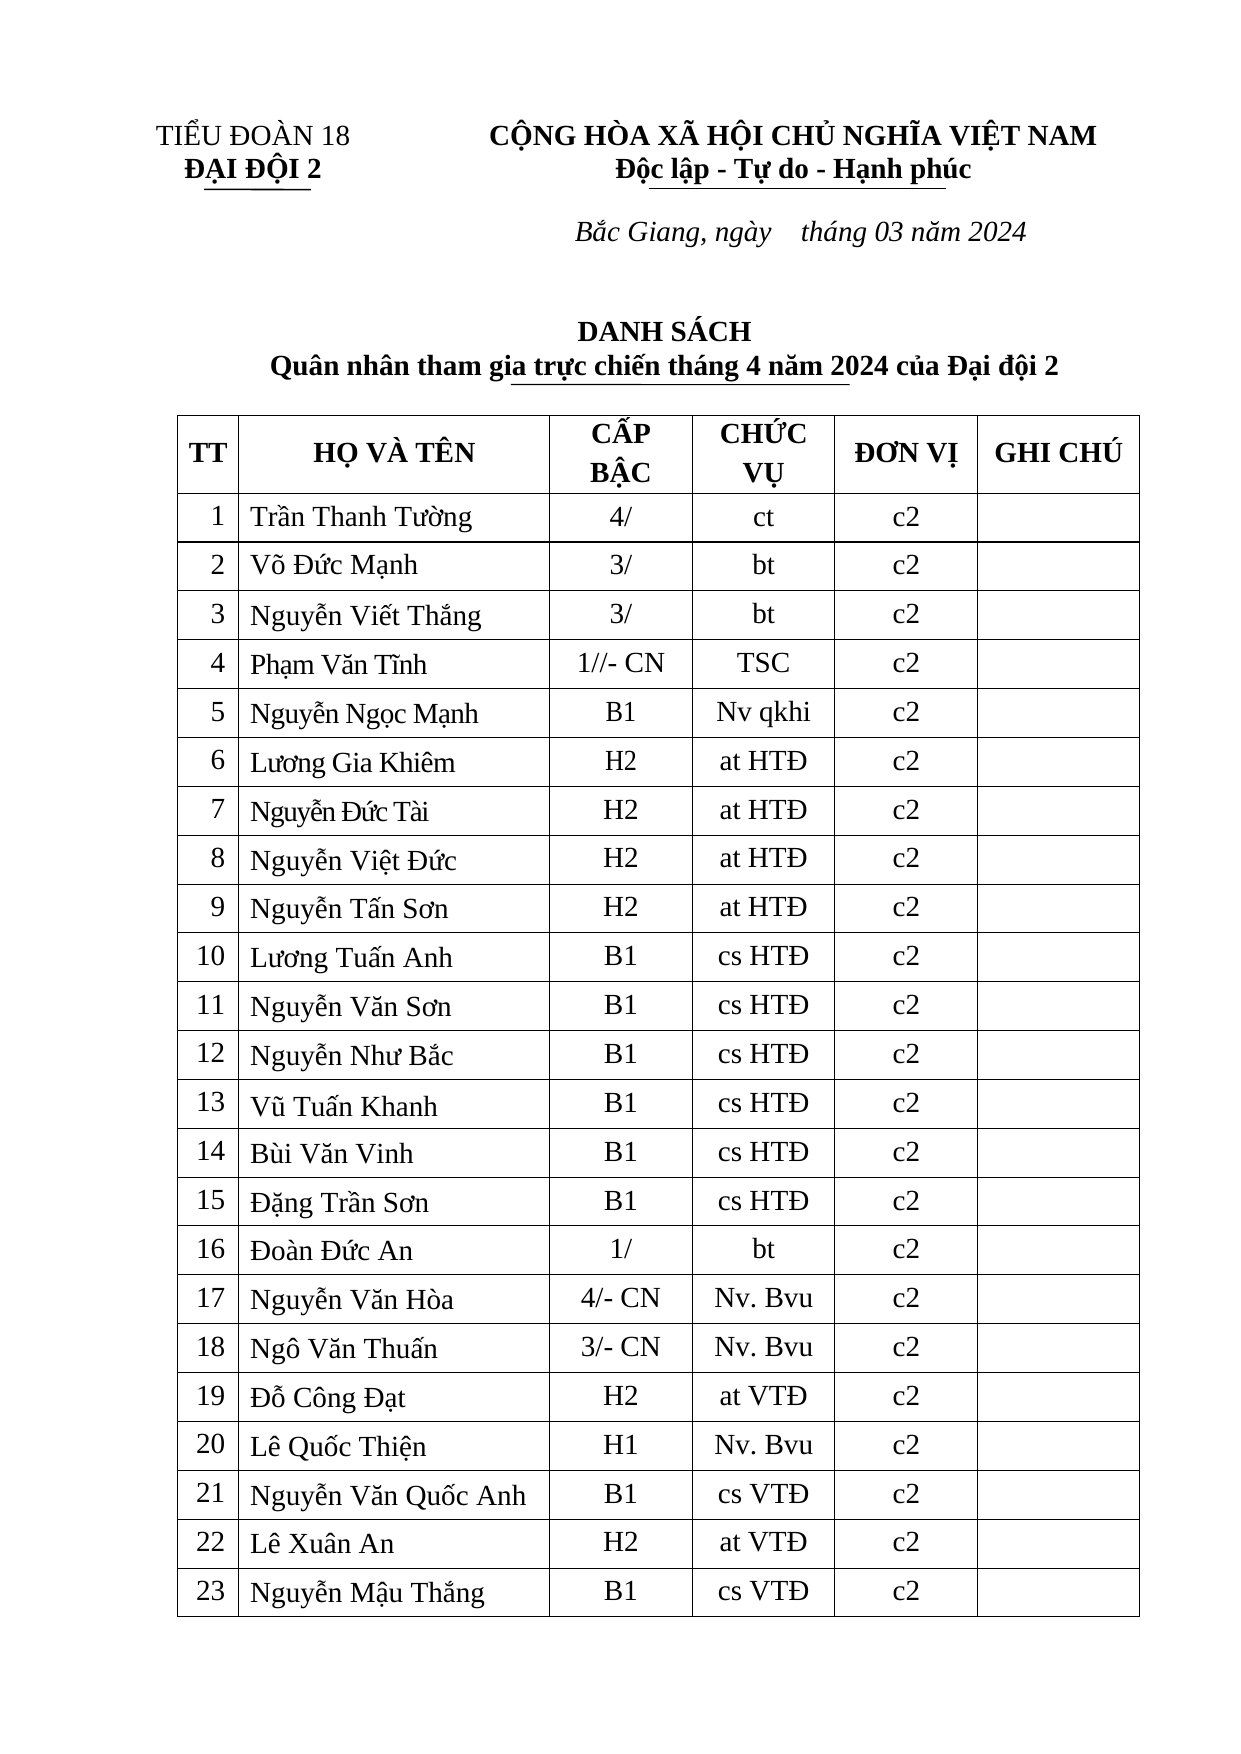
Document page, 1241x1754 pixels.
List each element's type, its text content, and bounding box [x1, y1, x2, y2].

table_cell [178, 1324, 238, 1372]
table_cell [178, 689, 238, 737]
table_cell c2 [835, 640, 977, 688]
table_cell 4/ [550, 494, 692, 541]
table_cell [178, 982, 238, 1030]
table_cell c2 [835, 689, 977, 737]
table_cell B1 [550, 933, 692, 981]
table_cell [978, 787, 1139, 834]
table_cell 3/ [550, 543, 692, 590]
table_cell Nv. Bvu [693, 1324, 834, 1372]
table_cell Phạm Văn Tĩnh [239, 640, 549, 688]
table_cell Nguyễn Văn Quốc Anh [239, 1471, 549, 1518]
table_cell [978, 836, 1139, 883]
table_cell bt [693, 591, 834, 639]
table_cell Võ Đức Mạnh [239, 543, 549, 590]
table_cell B1 [550, 1031, 692, 1079]
table_cell c2 [835, 543, 977, 590]
table_cell B1 [550, 1178, 692, 1225]
table_cell Nguyễn Đức Tài [239, 787, 549, 834]
table_cell H2 [550, 1520, 692, 1567]
table_cell cs HTĐ [693, 1080, 834, 1128]
table_cell [978, 1080, 1139, 1128]
table_cell [978, 982, 1139, 1030]
table_cell B1 [550, 1080, 692, 1128]
table_cell c2 [835, 1324, 977, 1372]
table_cell Đỗ Công Đạt [239, 1373, 549, 1421]
table_cell cs HTĐ [693, 982, 834, 1030]
table_cell Nguyễn Ngọc Mạnh [239, 689, 549, 737]
table_cell Nv qkhi [693, 689, 834, 737]
table_cell [178, 1520, 238, 1567]
table_cell c2 [835, 1129, 977, 1177]
table_cell [178, 591, 238, 639]
table_cell [178, 787, 238, 834]
table_cell bt [693, 543, 834, 590]
table_cell cs HTĐ [693, 933, 834, 981]
table_cell Trần Thanh Tường [239, 494, 549, 541]
table_cell [978, 1226, 1139, 1274]
table_cell c2 [835, 787, 977, 834]
table_cell [978, 1178, 1139, 1225]
table_cell 1//- CN [550, 640, 692, 688]
table_cell [178, 1031, 238, 1079]
table_cell c2 [835, 1275, 977, 1323]
table_cell Lê Quốc Thiện [239, 1422, 549, 1470]
table_cell [178, 1422, 238, 1470]
table_cell [978, 494, 1139, 541]
table_cell Lương Tuấn Anh [239, 933, 549, 981]
table_cell Nv. Bvu [693, 1275, 834, 1323]
table_cell [178, 1569, 238, 1616]
table_cell c2 [835, 1471, 977, 1518]
table_cell [178, 1080, 238, 1128]
table_cell 3/ [550, 591, 692, 639]
table_cell Nguyễn Mậu Thắng [239, 1569, 549, 1616]
table_cell [978, 1275, 1139, 1323]
table_cell Nguyễn Viết Thắng [239, 591, 549, 639]
table_cell Ngô Văn Thuấn [239, 1324, 549, 1372]
table_cell c2 [835, 982, 977, 1030]
table_cell B1 [550, 1129, 692, 1177]
table_cell H2 [550, 885, 692, 932]
table_cell bt [693, 1226, 834, 1274]
table_cell Đặng Trần Sơn [239, 1178, 549, 1225]
table_cell [978, 591, 1139, 639]
table_cell c2 [835, 1178, 977, 1225]
table_cell cs HTĐ [693, 1178, 834, 1225]
table_header HỌ VÀ TÊN [239, 416, 549, 493]
table_cell Lương Gia Khiêm [239, 738, 549, 786]
table_cell 4/- CN [550, 1275, 692, 1323]
table_header CỘNG HÒA XÃ HỘI CHỦ NGHĨA VIỆT NAM Độc lập - Tự do - Hạnh phúc Bắc Giang, ngày tháng 03 năm 2024 [388, 118, 1141, 247]
table_cell c2 [835, 1520, 977, 1567]
table_cell c2 [835, 933, 977, 981]
table_cell H2 [550, 787, 692, 834]
table_cell cs HTĐ [693, 1129, 834, 1177]
table_cell 3/- CN [550, 1324, 692, 1372]
table_cell c2 [835, 836, 977, 883]
table_header GHI CHÚ [978, 416, 1139, 493]
table_cell B1 [550, 689, 692, 737]
table_cell c2 [835, 885, 977, 932]
table_cell [978, 640, 1139, 688]
table_cell [978, 1373, 1139, 1421]
table_cell [978, 1031, 1139, 1079]
table_cell [178, 885, 238, 932]
table_cell Nguyễn Văn Hòa [239, 1275, 549, 1323]
table_cell [178, 1373, 238, 1421]
table_cell [978, 1471, 1139, 1518]
table_cell at HTĐ [693, 836, 834, 883]
table_cell at HTĐ [693, 787, 834, 834]
table_cell c2 [835, 1080, 977, 1128]
table_cell [178, 494, 238, 541]
table_cell c2 [835, 1569, 977, 1616]
table_header CẤP BẬC [550, 416, 692, 493]
table_cell H2 [550, 836, 692, 883]
table_cell Nv. Bvu [693, 1422, 834, 1470]
table_cell at HTĐ [693, 885, 834, 932]
table_cell [978, 689, 1139, 737]
table_cell Nguyễn Tấn Sơn [239, 885, 549, 932]
text Quân nhân tham gia trực chiến tháng 4 năm 2024 của Đại đội 2 [177, 348, 1152, 382]
table_header TT [178, 416, 238, 493]
table_cell TSC [693, 640, 834, 688]
table_cell B1 [550, 1569, 692, 1616]
text DANH SÁCH [177, 314, 1152, 348]
table_cell Lê Xuân An [239, 1520, 549, 1567]
table_cell c2 [835, 1373, 977, 1421]
table_cell H1 [550, 1422, 692, 1470]
table_header TIỂU ĐOÀN 18 ĐẠI ĐỘI 2 [118, 118, 387, 247]
table_cell [178, 1129, 238, 1177]
table_cell at HTĐ [693, 738, 834, 786]
table_cell [978, 738, 1139, 786]
table_header CHỨC VỤ [693, 416, 834, 493]
table_cell [178, 640, 238, 688]
table_cell 1/ [550, 1226, 692, 1274]
table_cell c2 [835, 1031, 977, 1079]
table_cell [178, 1275, 238, 1323]
table_cell at VTĐ [693, 1373, 834, 1421]
table_cell [978, 1569, 1139, 1616]
table_header ĐƠN VỊ [835, 416, 977, 493]
table_cell [178, 543, 238, 590]
table_cell [178, 1178, 238, 1225]
table_cell [178, 1226, 238, 1274]
table_cell H2 [550, 1373, 692, 1421]
table_cell c2 [835, 1422, 977, 1470]
table_cell c2 [835, 1226, 977, 1274]
table_cell [178, 1471, 238, 1518]
table_cell cs VTĐ [693, 1569, 834, 1616]
table_cell ct [693, 494, 834, 541]
table_cell Vũ Tuấn Khanh [239, 1080, 549, 1128]
table_cell [978, 1129, 1139, 1177]
table_cell [178, 933, 238, 981]
table_cell [978, 885, 1139, 932]
table_cell cs VTĐ [693, 1471, 834, 1518]
table_cell c2 [835, 591, 977, 639]
table_cell Bùi Văn Vinh [239, 1129, 549, 1177]
table_cell cs HTĐ [693, 1031, 834, 1079]
table_cell Nguyễn Văn Sơn [239, 982, 549, 1030]
table_cell Nguyễn Việt Đức [239, 836, 549, 883]
table_cell Đoàn Đức An [239, 1226, 549, 1274]
table_cell [178, 738, 238, 786]
table_cell [978, 933, 1139, 981]
table_cell [978, 1324, 1139, 1372]
table_cell H2 [550, 738, 692, 786]
table_cell c2 [835, 494, 977, 541]
table_cell [978, 1520, 1139, 1567]
table_cell B1 [550, 982, 692, 1030]
table_cell [978, 1422, 1139, 1470]
table_cell c2 [835, 738, 977, 786]
table_cell at VTĐ [693, 1520, 834, 1567]
table_cell B1 [550, 1471, 692, 1518]
table_cell [978, 543, 1139, 590]
table_cell Nguyễn Như Bắc [239, 1031, 549, 1079]
table_cell [178, 836, 238, 883]
